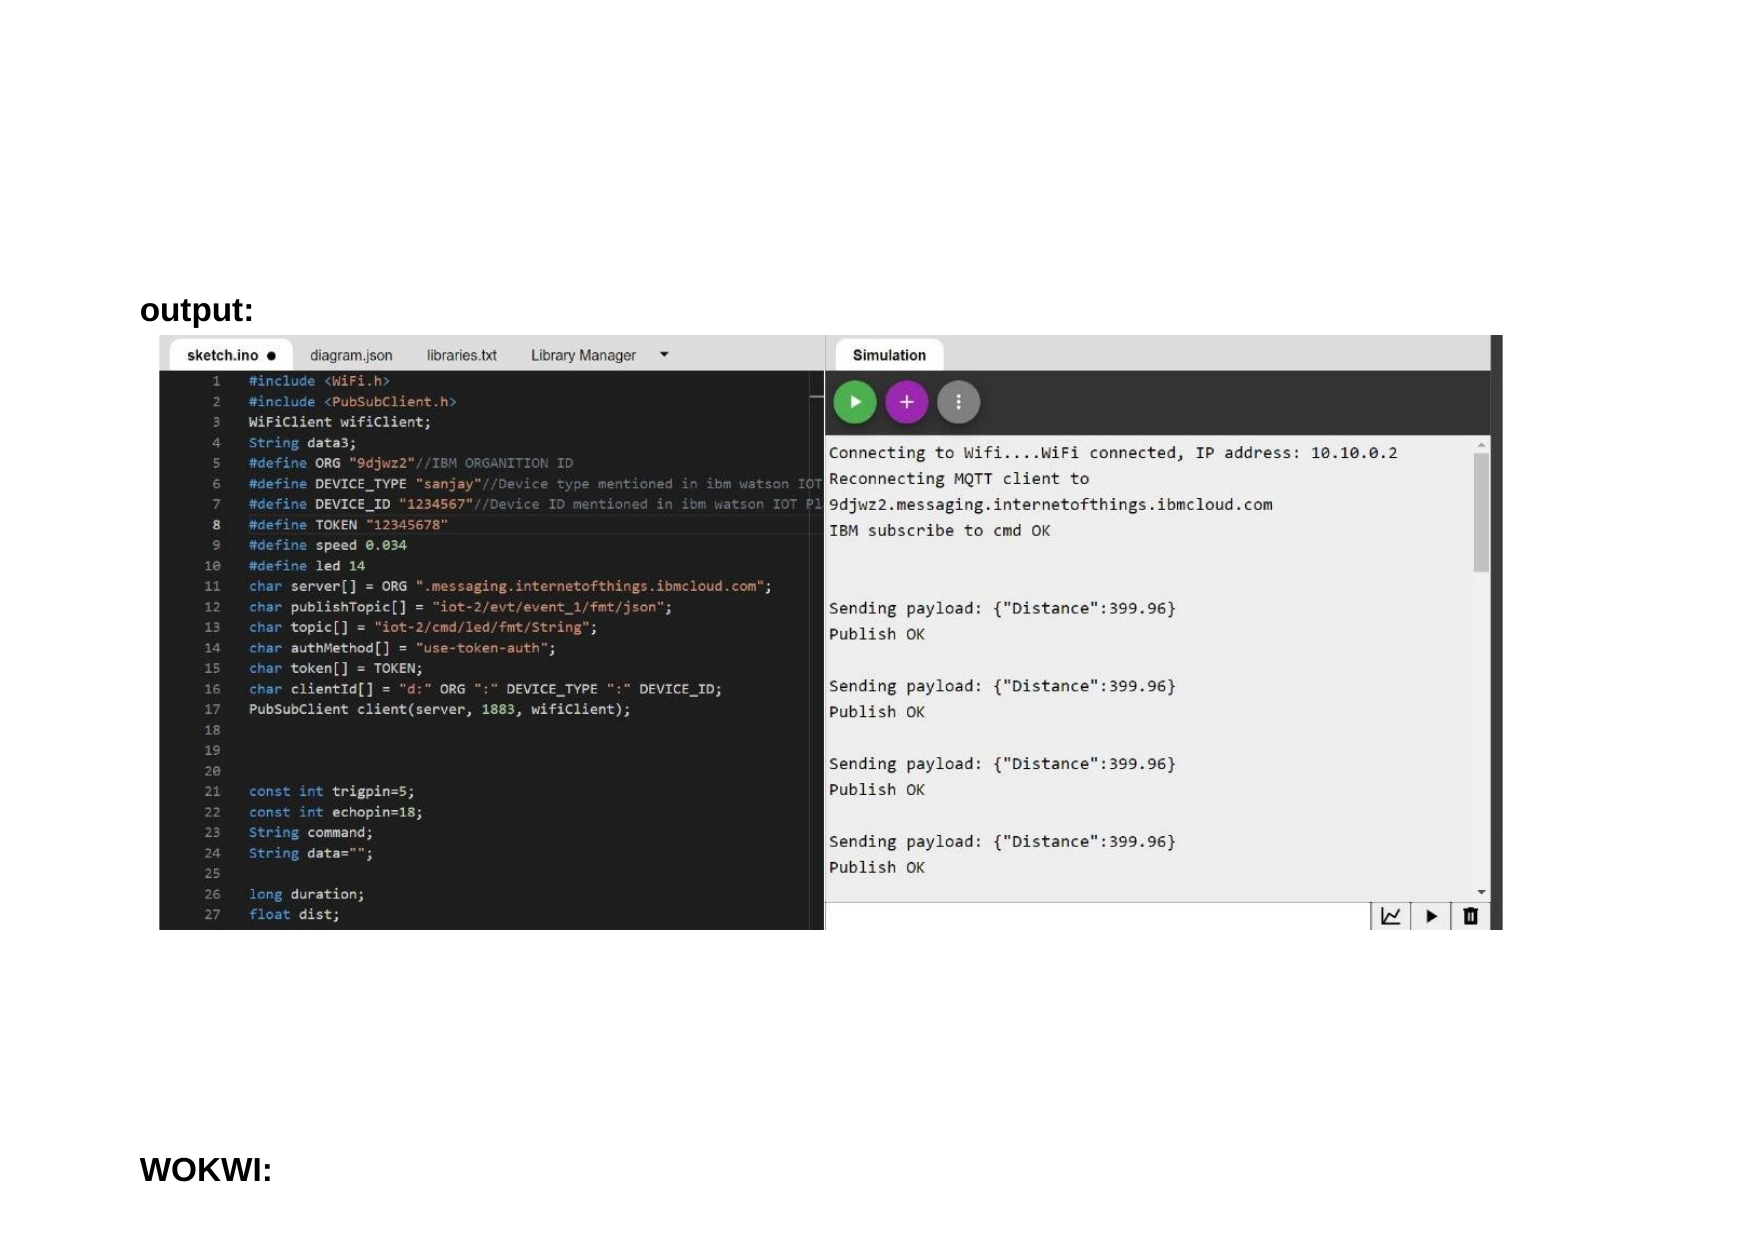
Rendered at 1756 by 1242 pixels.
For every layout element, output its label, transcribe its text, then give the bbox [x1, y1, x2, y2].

text output: [139, 291, 1647, 329]
text WOKWI: [139, 1150, 1647, 1189]
picture [159, 335, 1503, 930]
